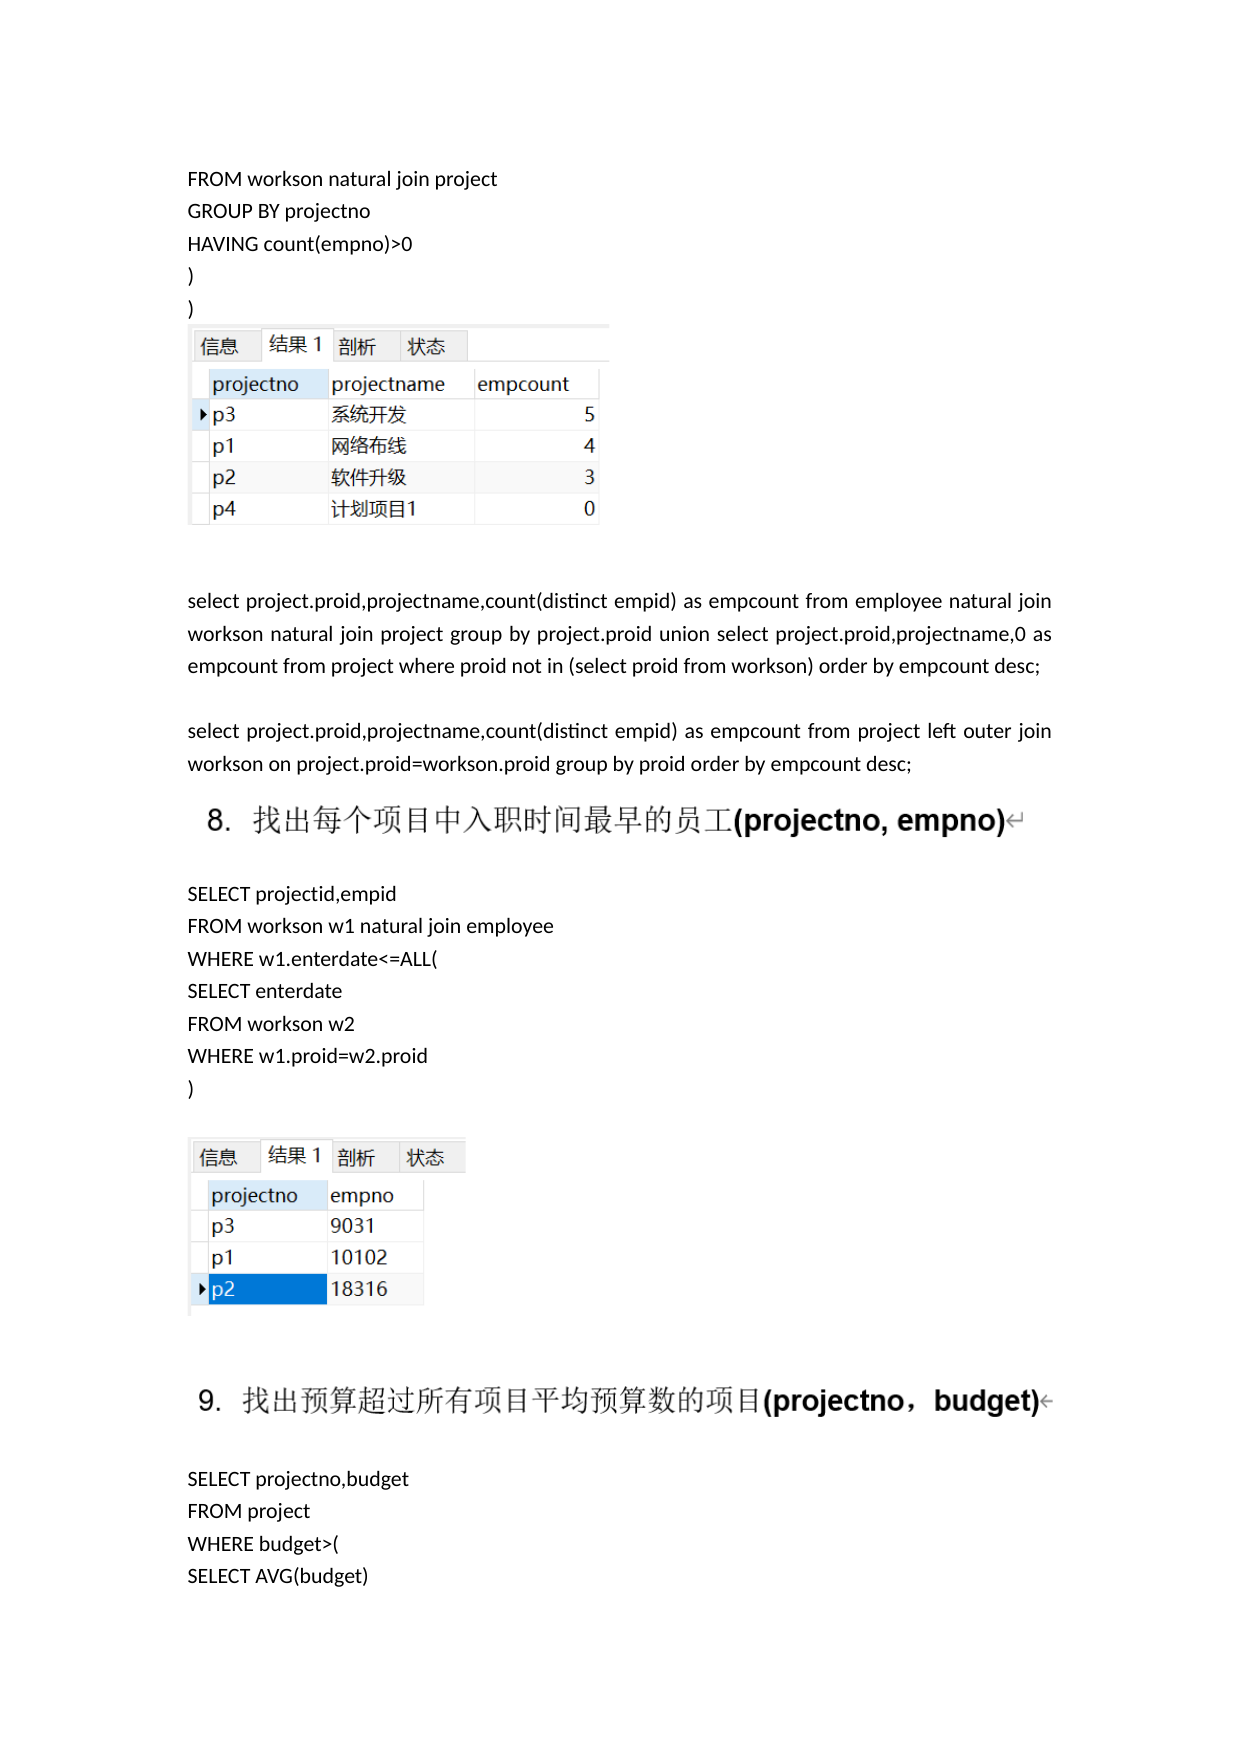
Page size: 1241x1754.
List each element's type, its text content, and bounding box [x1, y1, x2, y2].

picture [187, 1364, 1053, 1424]
picture [187, 779, 1028, 854]
text WHERE w1.enterdate<=ALL( [187, 942, 1053, 974]
picture [187, 1137, 466, 1316]
text HAVING count(empno)>0 [187, 227, 1053, 259]
text WHERE w1.proid=w2.proid [187, 1039, 1053, 1072]
text ) [187, 1072, 1053, 1104]
text FROM workson w2 [187, 1007, 1053, 1039]
picture [187, 324, 610, 525]
text FROM workson natural join project [187, 162, 1053, 194]
text GROUP BY projectno [187, 194, 1053, 227]
text select project.proid,projectname,count(distinct empid) as empcount from employee natural join workson natural join project group by project.proid union select project.proid,projectname,0 as empcount from project where proid not in (select proid from workson) order by empcount desc; [187, 584, 1053, 682]
text SELECT enterdate [187, 974, 1053, 1007]
text SELECT AVG(budget) [187, 1559, 1053, 1592]
text FROM project [187, 1494, 1053, 1527]
text WHERE budget>( [187, 1527, 1053, 1559]
text SELECT projectid,empid [187, 877, 1053, 909]
text SELECT projectno,budget [187, 1462, 1053, 1494]
text ) [187, 259, 1053, 292]
text select project.proid,projectname,count(distinct empid) as empcount from project left outer join workson on project.proid=workson.proid group by proid order by empcount desc; [187, 714, 1053, 779]
text ) [187, 292, 1053, 324]
text FROM workson w1 natural join employee [187, 909, 1053, 942]
